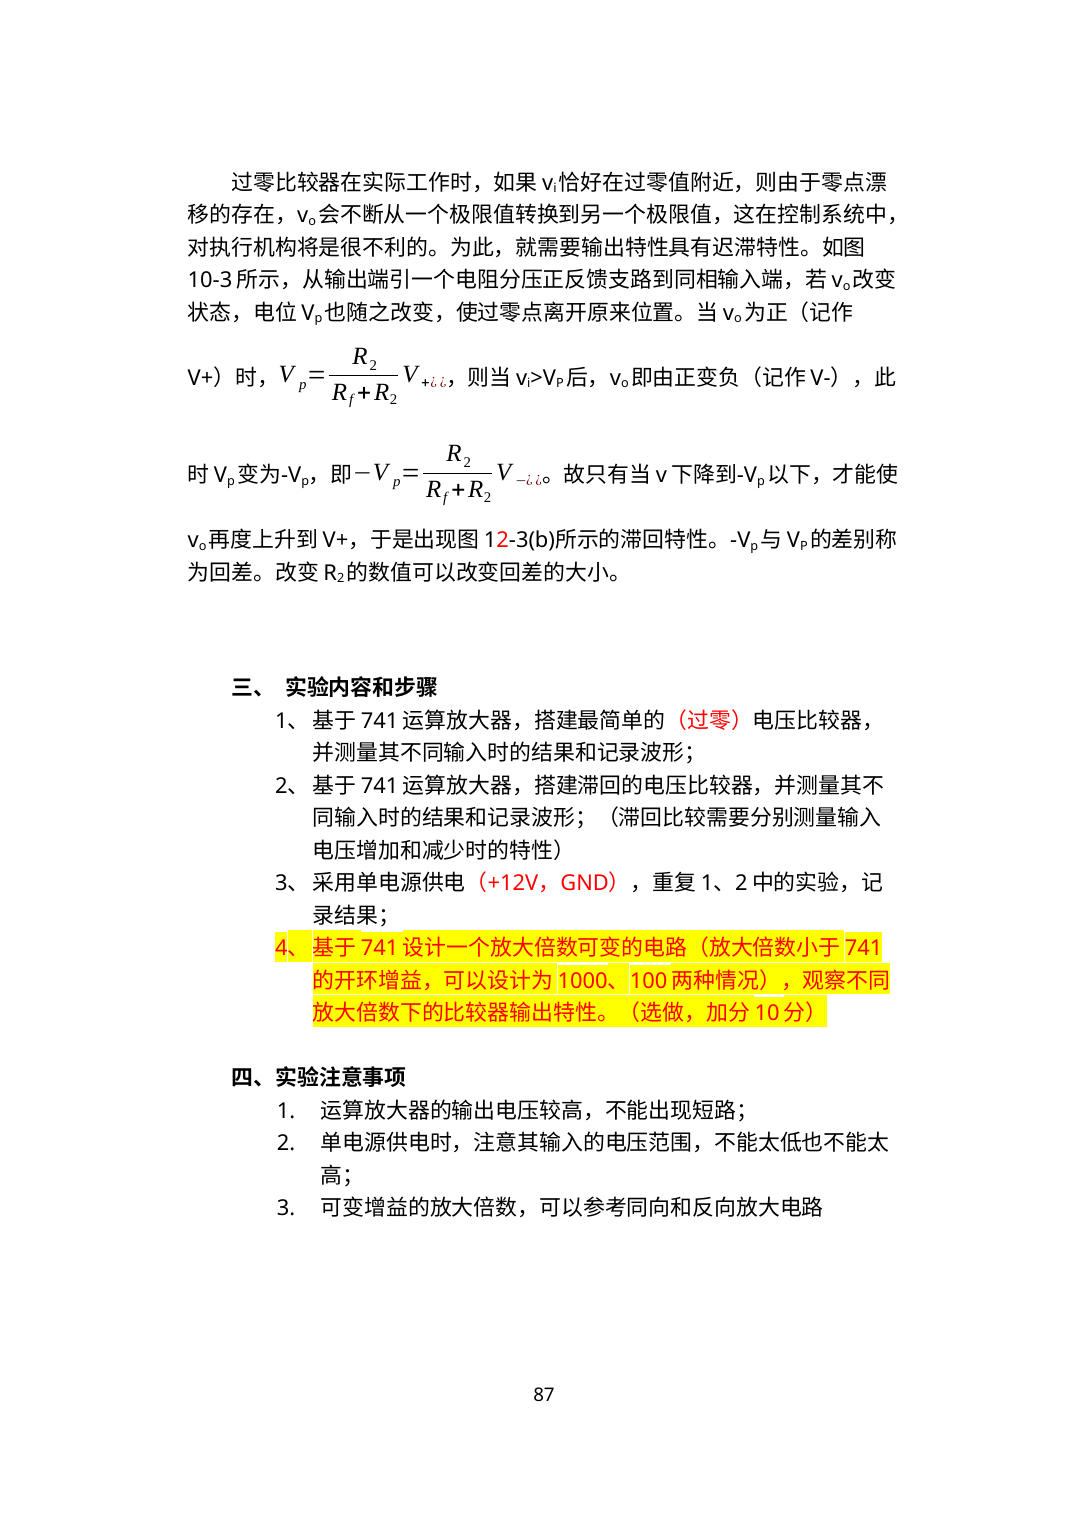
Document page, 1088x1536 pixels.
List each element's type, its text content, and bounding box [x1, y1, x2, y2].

text 过零比较器在实际工作时，如果vi恰好在过零值附近，则由于零点漂移的存在，vo会不断从一个极限值转换到另一个极限值，这在控制系统中，对执行机构将是很不利的。为此，就需要输出特性具有迟滞特性。如图10-3所示，从输出端引一个电阻分压正反馈支路到同相输入端，若vo改变状态，电位Vp也随之改变，使过零点离开原来位置。当vo为正（记作V+）时，，则当vi>VP后，vo即由正变负（记作V-），此时Vp变为-Vp，即。故只有当v下降到-Vp以下，才能使vo再度上升到V+，于是出现图12-3(b)所示的滞回特性。-Vp与VP的差别称为回差。改变R2的数值可以改变回差的大小。 [187, 164, 900, 587]
list 基于741设计一个放大倍数可变的电路（放大倍数小于741的开环增益，可以设计为1000、100两种情况），观察不同放大倍数下的比较器输出特性。（选做，加分10分） [275, 930, 900, 1027]
list 单电源供电时，注意其输入的电压范围，不能太低也不能太高； [277, 1125, 900, 1190]
list 可变增益的放大倍数，可以参考同向和反向放大电路 [277, 1190, 900, 1222]
list 基于741运算放大器，搭建滞回的电压比较器，并测量其不同输入时的结果和记录波形；（滞回比较需要分别测量输入电压增加和减少时的特性） [275, 767, 900, 865]
list 运算放大器的输出电压较高，不能出现短路； [277, 1092, 900, 1125]
list 采用单电源供电（+12V，GND），重复1、2中的实验，记录结果； [275, 865, 900, 930]
text 四、实验注意事项 [187, 1060, 900, 1092]
list 基于741运算放大器，搭建最简单的（过零）电压比较器，并测量其不同输入时的结果和记录波形； [275, 702, 900, 767]
text 三、 实验内容和步骤 [187, 670, 900, 702]
